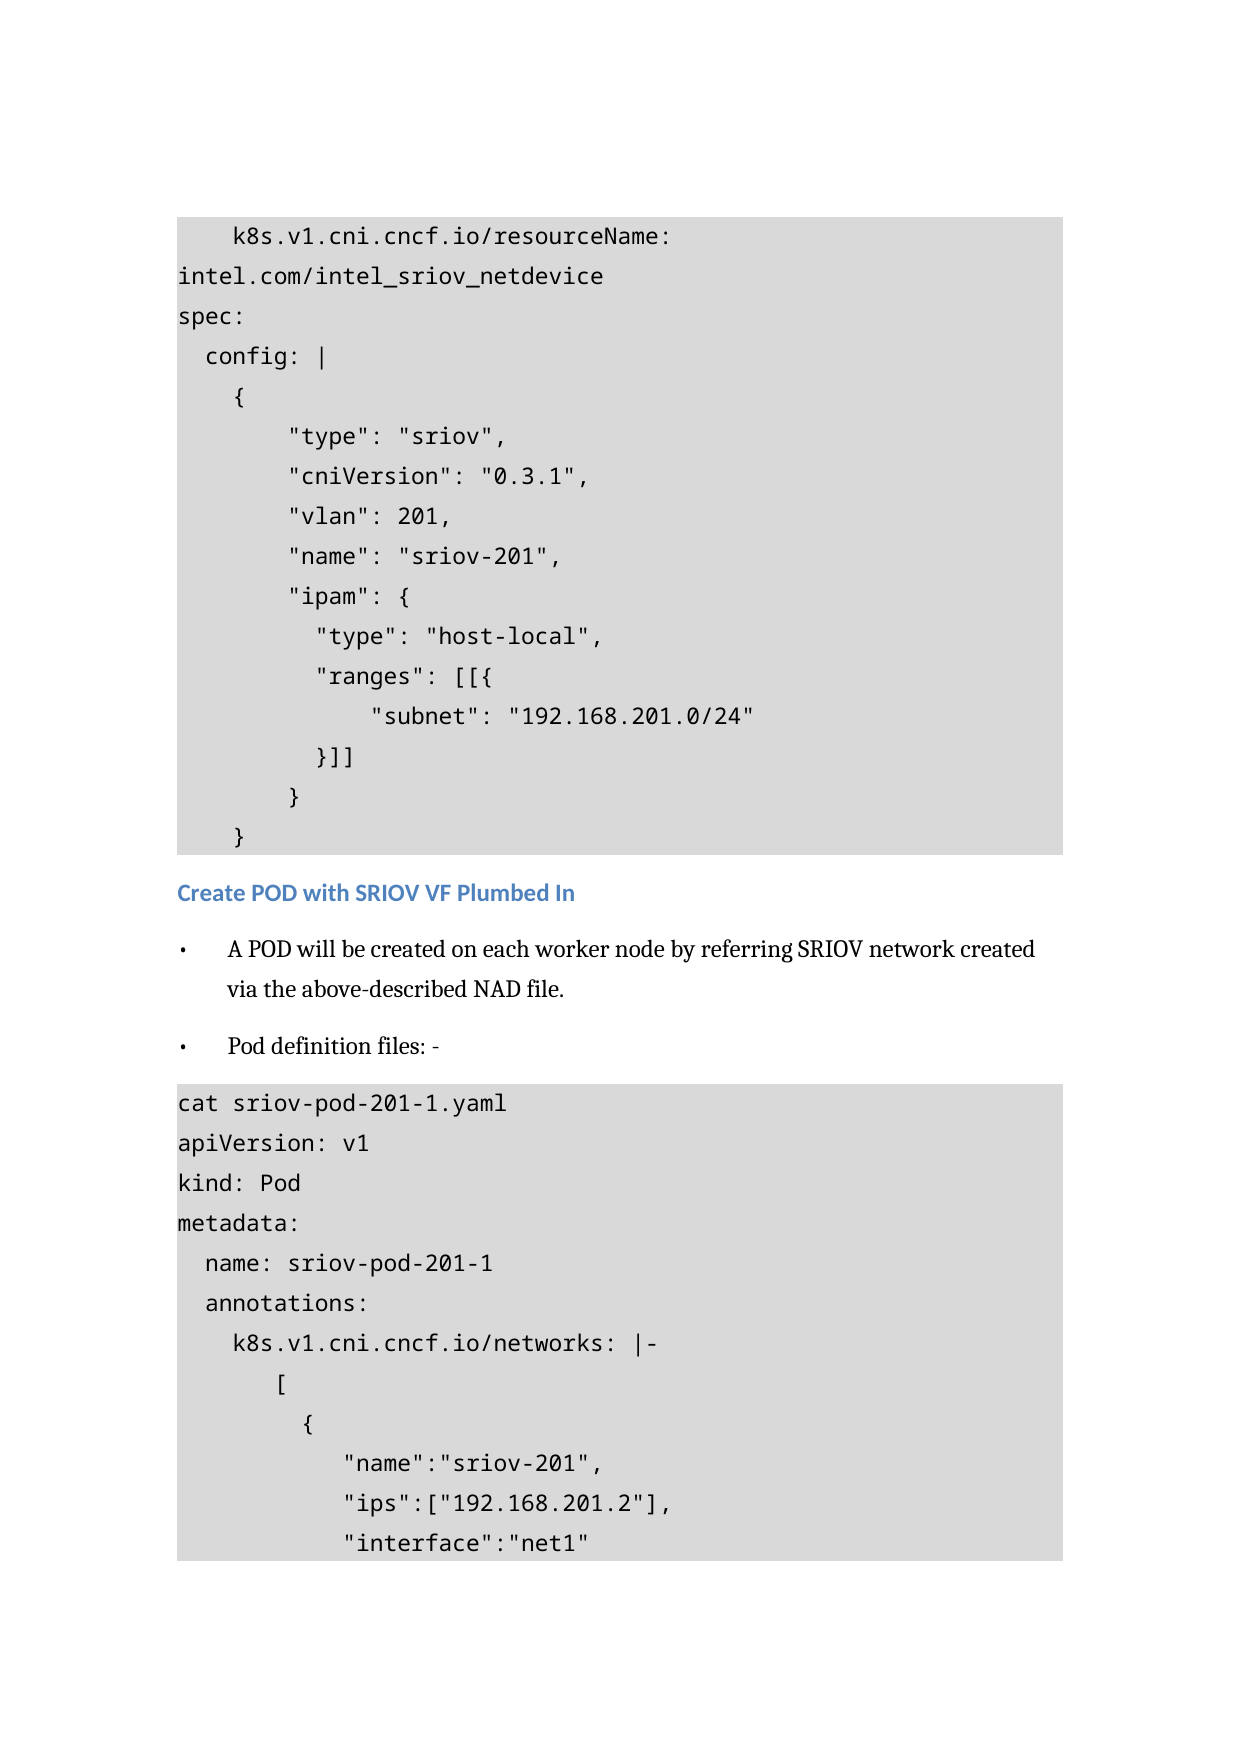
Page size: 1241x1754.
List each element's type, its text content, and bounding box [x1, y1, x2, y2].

text "ranges": [[{ [177, 657, 1063, 695]
text "name":"sriov-201", [177, 1444, 1063, 1481]
text }]] [177, 737, 1063, 775]
text "ipam": { [177, 577, 1063, 615]
text { [177, 1404, 1063, 1441]
text } [177, 817, 1063, 855]
text "type": "sriov", [177, 417, 1063, 455]
subtitle Create POD with SRIOV VF Plumbed In [177, 874, 1063, 911]
text { [177, 377, 1063, 415]
text "ips":["192.168.201.2"], [177, 1484, 1063, 1521]
text "name": "sriov-201", [177, 537, 1063, 575]
text "subnet": "192.168.201.0/24" [177, 697, 1063, 735]
text apiVersion: v1 [177, 1124, 1063, 1161]
text "type": "host-local", [177, 617, 1063, 655]
text cat sriov-pod-201-1.yaml [177, 1084, 1063, 1121]
list Pod definition files: - [177, 1027, 1063, 1065]
text metadata: [177, 1204, 1063, 1241]
text k8s.v1.cni.cncf.io/resourceName: intel.com/intel_sriov_netdevice [177, 217, 1063, 295]
text "cniVersion": "0.3.1", [177, 457, 1063, 495]
text kind: Pod [177, 1164, 1063, 1201]
text spec: [177, 297, 1063, 335]
text annotations: [177, 1284, 1063, 1321]
text k8s.v1.cni.cncf.io/networks: |- [177, 1324, 1063, 1361]
text [ [177, 1364, 1063, 1401]
text "interface":"net1" [177, 1524, 1063, 1561]
text config: | [177, 337, 1063, 375]
text } [177, 777, 1063, 815]
text "vlan": 201, [177, 497, 1063, 535]
list A POD will be created on each worker node by referring SRIOV network created via the above-described NAD file. [177, 930, 1063, 1008]
text name: sriov-pod-201-1 [177, 1244, 1063, 1281]
